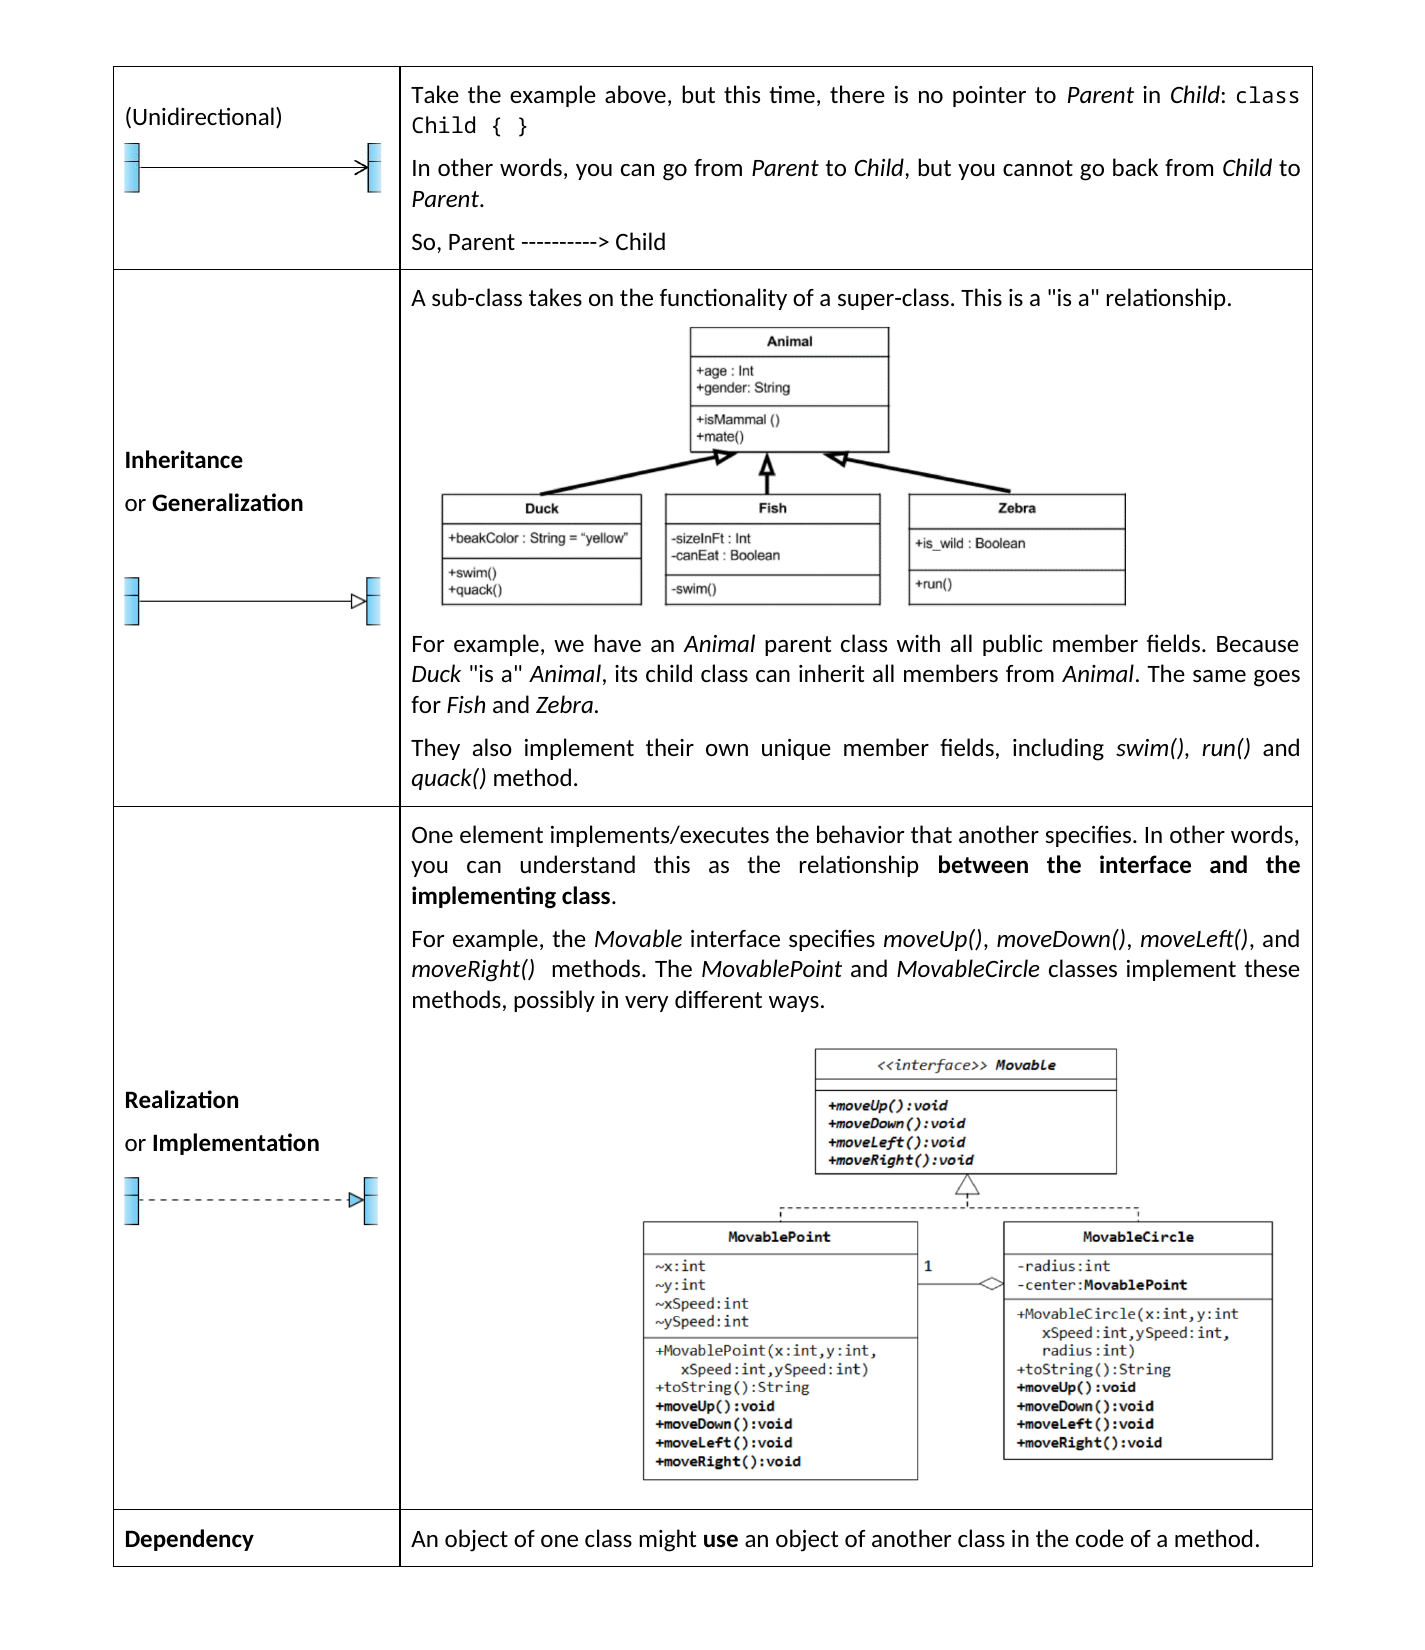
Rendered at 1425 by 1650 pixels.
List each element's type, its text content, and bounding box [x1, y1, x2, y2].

picture [411, 325, 1152, 616]
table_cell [114, 67, 399, 269]
picture [632, 1027, 1301, 1497]
picture [124, 143, 382, 193]
table_cell Dependency [114, 1510, 399, 1566]
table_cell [401, 1510, 1312, 1566]
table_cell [401, 67, 1312, 269]
picture [124, 1170, 380, 1232]
picture [124, 572, 382, 632]
table_cell Realization or Implementation [114, 807, 399, 1509]
table_cell Inheritance or Generalization [114, 270, 399, 806]
table_cell One element implements/executes the behavior that another specifies. In other words, you can understand this as the relationship between the interface and the implementing class. For example, the Movable interface specifies moveUp(), moveDown(), moveLeft(), and moveRight() methods. The MovablePoint and MovableCircle classes implement these methods, possibly in very different ways. [401, 807, 1312, 1509]
table_cell A sub-class takes on the functionality of a super-class. This is a "is a" relationship. For example, we have an Animal parent class with all public member fields. Because Duck "is a" Animal, its child class can inherit all members from Animal. The same goes for Fish and Zebra. They also implement their own unique member fields, including swim(), run() and quack() method. [401, 270, 1312, 806]
